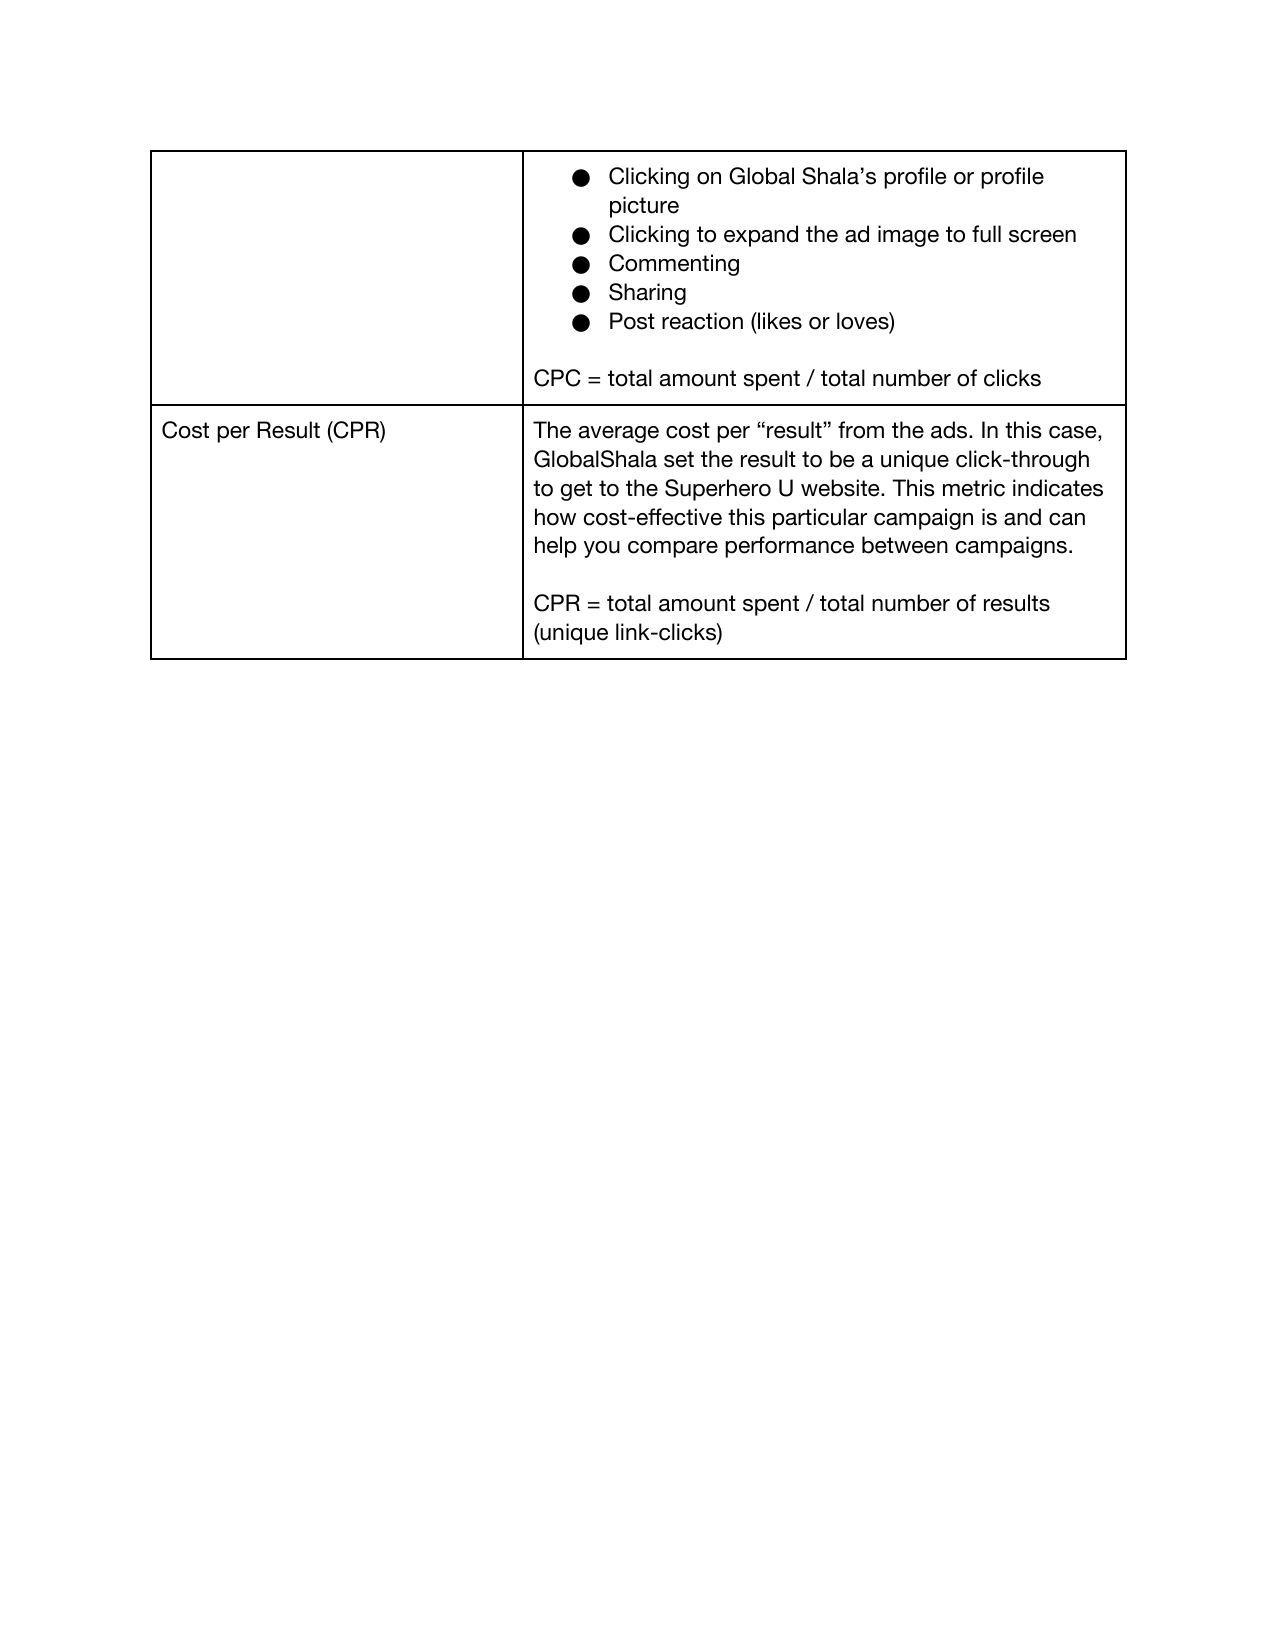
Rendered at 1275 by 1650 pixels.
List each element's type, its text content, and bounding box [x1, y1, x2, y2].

table_cell Cost per Result (CPR) [152, 406, 522, 657]
table_cell The average cost per “result” from the ads. In this case, GlobalShala set the result to be a unique click-through to get to the Superhero U website. This metric indicates how cost-effective this particular campaign is and can help you compare performance between campaigns. CPR = total amount spent / total number of results (unique link-clicks) [524, 406, 1125, 657]
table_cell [524, 152, 1125, 404]
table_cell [152, 152, 522, 404]
